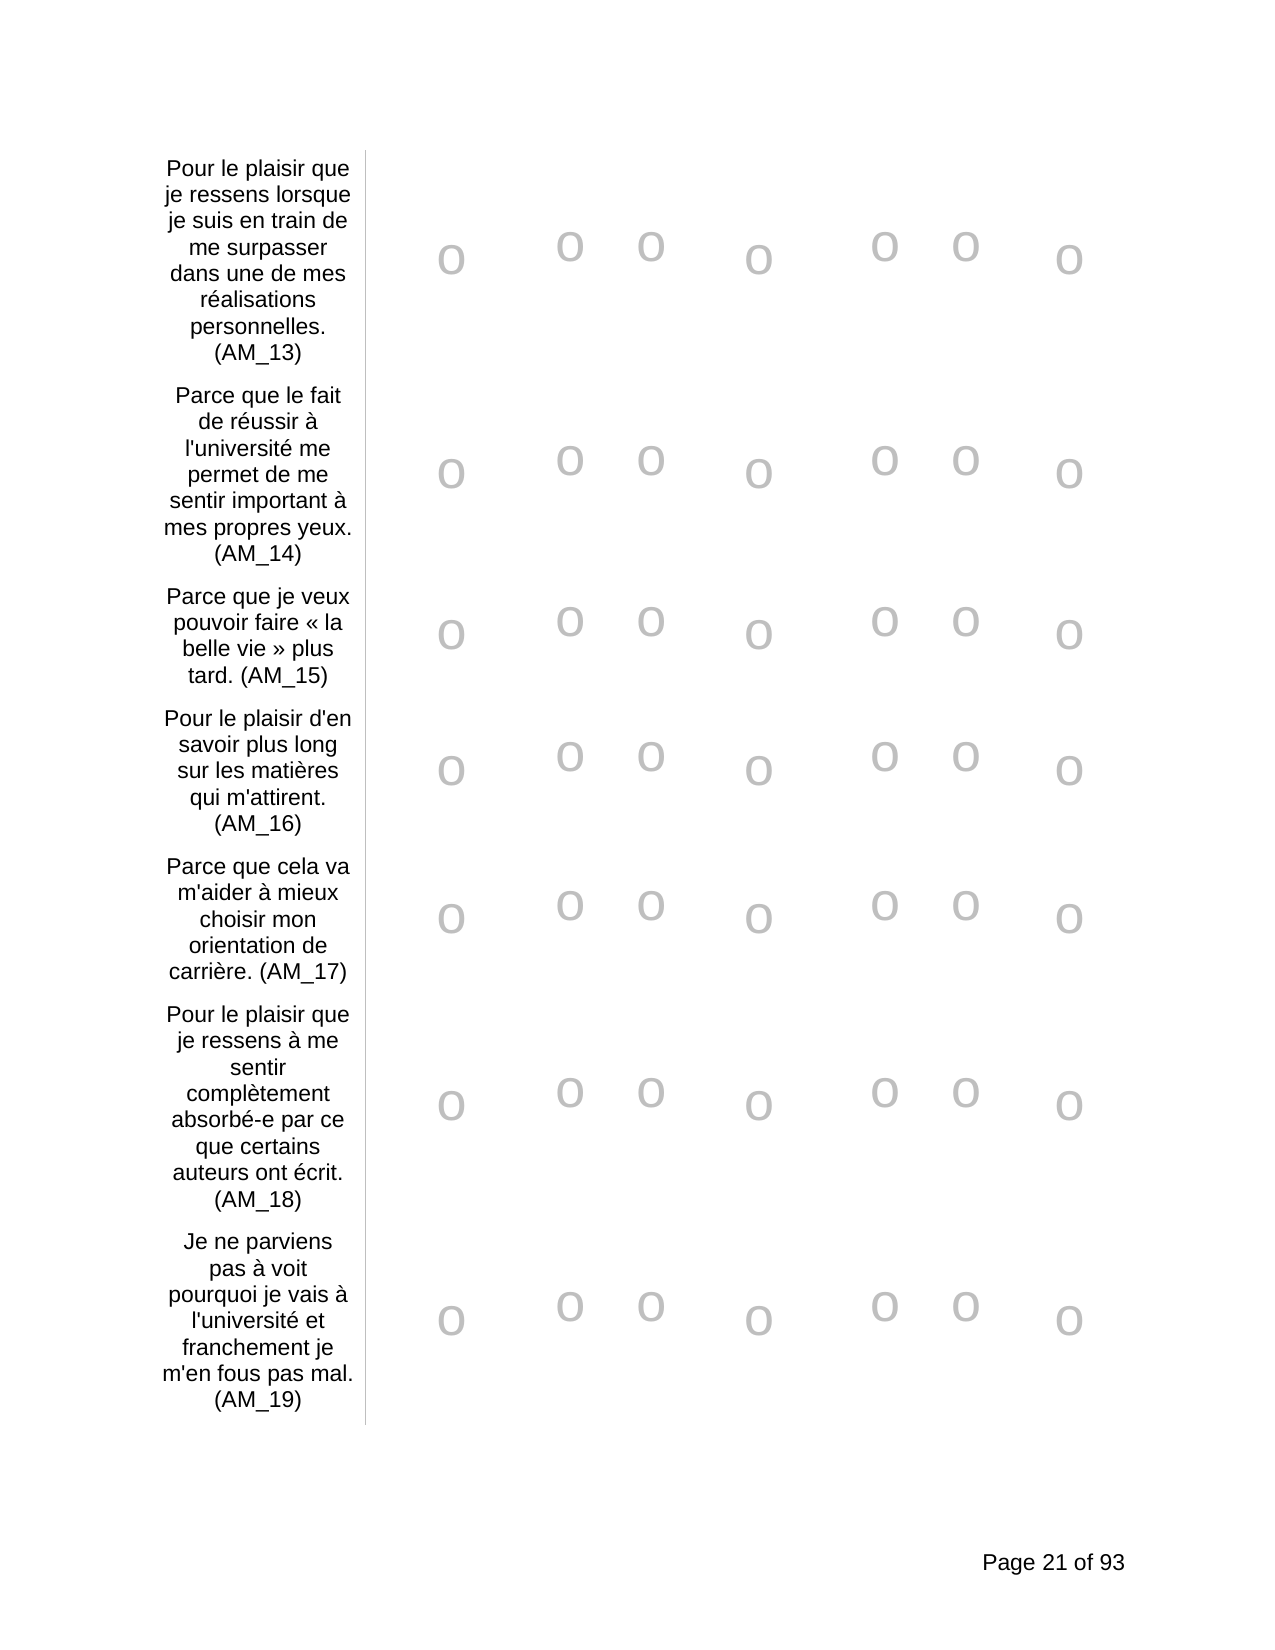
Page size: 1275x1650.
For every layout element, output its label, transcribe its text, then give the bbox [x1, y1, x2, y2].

table_cell [819, 848, 900, 997]
table_cell [819, 997, 900, 1224]
table_cell [504, 848, 585, 997]
table_cell Pour le plaisir que je ressens lorsque je suis en train de me surpasser dans une de mes réalisations personnelles. (AM_13) [150, 150, 365, 377]
table_cell [666, 700, 819, 848]
table_cell [666, 150, 819, 377]
table_cell [585, 700, 666, 848]
table_cell [981, 997, 1125, 1224]
table_cell [666, 997, 819, 1224]
table_cell [900, 150, 981, 377]
table_cell [366, 377, 504, 578]
table_cell [666, 1224, 819, 1425]
table_cell [981, 578, 1125, 700]
table_cell [366, 150, 504, 377]
table_cell [504, 578, 585, 700]
table_cell [585, 150, 666, 377]
table_cell [366, 700, 504, 848]
table_cell Parce que cela va m'aider à mieux choisir mon orientation de carrière. (AM_17) [150, 848, 365, 997]
table_cell [585, 997, 666, 1224]
table_cell Pour le plaisir que je ressens à me sentir complètement absorbé-e par ce que certains auteurs ont écrit. (AM_18) [150, 997, 365, 1224]
table_cell [981, 848, 1125, 997]
table_cell Je ne parviens pas à voit pourquoi je vais à l'université et franchement je m'en fous pas mal. (AM_19) [150, 1224, 365, 1425]
table_cell [666, 578, 819, 700]
table_cell Parce que le fait de réussir à l'université me permet de me sentir important à mes propres yeux. (AM_14) [150, 377, 365, 578]
table_cell [366, 578, 504, 700]
table_cell [504, 997, 585, 1224]
table_cell [585, 578, 666, 700]
table_cell [900, 700, 981, 848]
table_cell [666, 848, 819, 997]
table_cell [981, 700, 1125, 848]
table_cell [504, 1224, 585, 1425]
table_cell [504, 700, 585, 848]
table_cell [900, 997, 981, 1224]
table_cell [585, 377, 666, 578]
table_cell [900, 1224, 981, 1425]
table_cell [819, 578, 900, 700]
table_cell [900, 848, 981, 997]
table_cell Pour le plaisir d'en savoir plus long sur les matières qui m'attirent. (AM_16) [150, 700, 365, 848]
table_cell [981, 1224, 1125, 1425]
table_cell [366, 997, 504, 1224]
table_cell Parce que je veux pouvoir faire « la belle vie » plus tard. (AM_15) [150, 578, 365, 700]
table_cell [585, 1224, 666, 1425]
table_cell [504, 377, 585, 578]
table_cell [900, 377, 981, 578]
table_cell [666, 377, 819, 578]
table_cell [900, 578, 981, 700]
table_cell [819, 700, 900, 848]
table_cell [585, 848, 666, 997]
table_cell [504, 150, 585, 377]
table_cell [366, 1224, 504, 1425]
table_cell [981, 150, 1125, 377]
table_cell [819, 150, 900, 377]
table_cell [366, 848, 504, 997]
table_cell [819, 377, 900, 578]
table_cell [981, 377, 1125, 578]
table_cell [819, 1224, 900, 1425]
